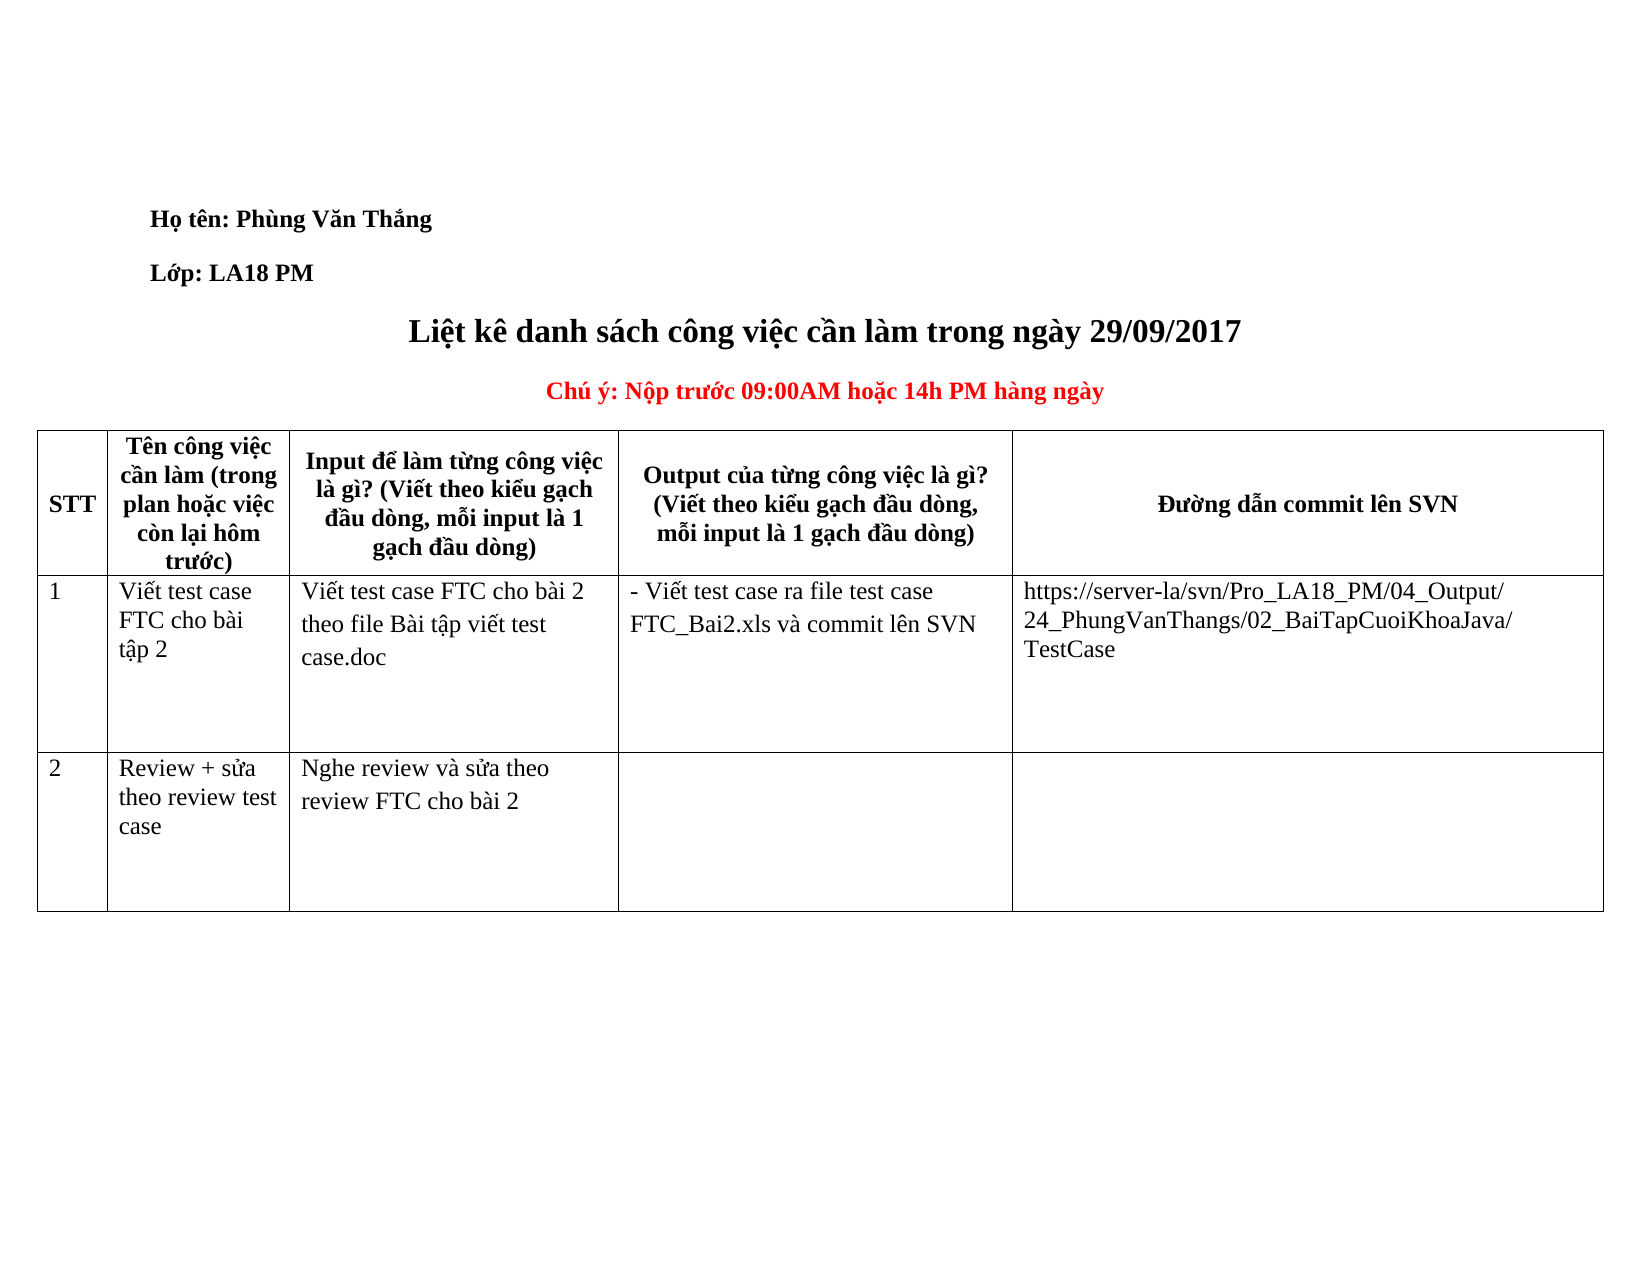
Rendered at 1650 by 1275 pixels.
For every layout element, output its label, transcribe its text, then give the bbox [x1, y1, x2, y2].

table_cell - Viết test case ra file test case FTC_Bai2.xls và commit lên SVN [619, 576, 1012, 752]
table_cell Nghe review và sửa theo review FTC cho bài 2 [290, 753, 618, 911]
table_cell https://server-la/svn/Pro_LA18_PM/04_Output/24_PhungVanThangs/02_BaiTapCuoiKhoaJava/TestCase [1013, 576, 1603, 752]
table_header Đường dẫn commit lên SVN [1013, 431, 1603, 575]
table_cell 1 [38, 576, 107, 752]
text Chú ý: Nộp trước 09:00AM hoặc 14h PM hàng ngày [150, 376, 1500, 405]
table_header Tên công việc cần làm (trong plan hoặc việc còn lại hôm trước) [108, 431, 289, 575]
table_cell 2 [38, 753, 107, 911]
table_header STT [38, 431, 107, 575]
table_cell Review + sửa theo review test case [108, 753, 289, 911]
table_cell Viết test case FTC cho bài 2 theo file Bài tập viết test case.doc [290, 576, 618, 752]
table_cell [619, 753, 1012, 911]
table_header Output của từng công việc là gì? (Viết theo kiểu gạch đầu dòng, mỗi input là 1 gạch đầu dòng) [619, 431, 1012, 575]
text Họ tên: Phùng Văn Thắng [150, 204, 1500, 233]
table_cell Viết test case FTC cho bài tập 2 [108, 576, 289, 752]
table_cell [1013, 753, 1603, 911]
text Lớp: LA18 PM [150, 258, 1500, 286]
table_header Input để làm từng công việc là gì? (Viết theo kiểu gạch đầu dòng, mỗi input là 1 gạch đầu dòng) [290, 431, 618, 575]
text Liệt kê danh sách công việc cần làm trong ngày 29/09/2017 [150, 312, 1500, 350]
